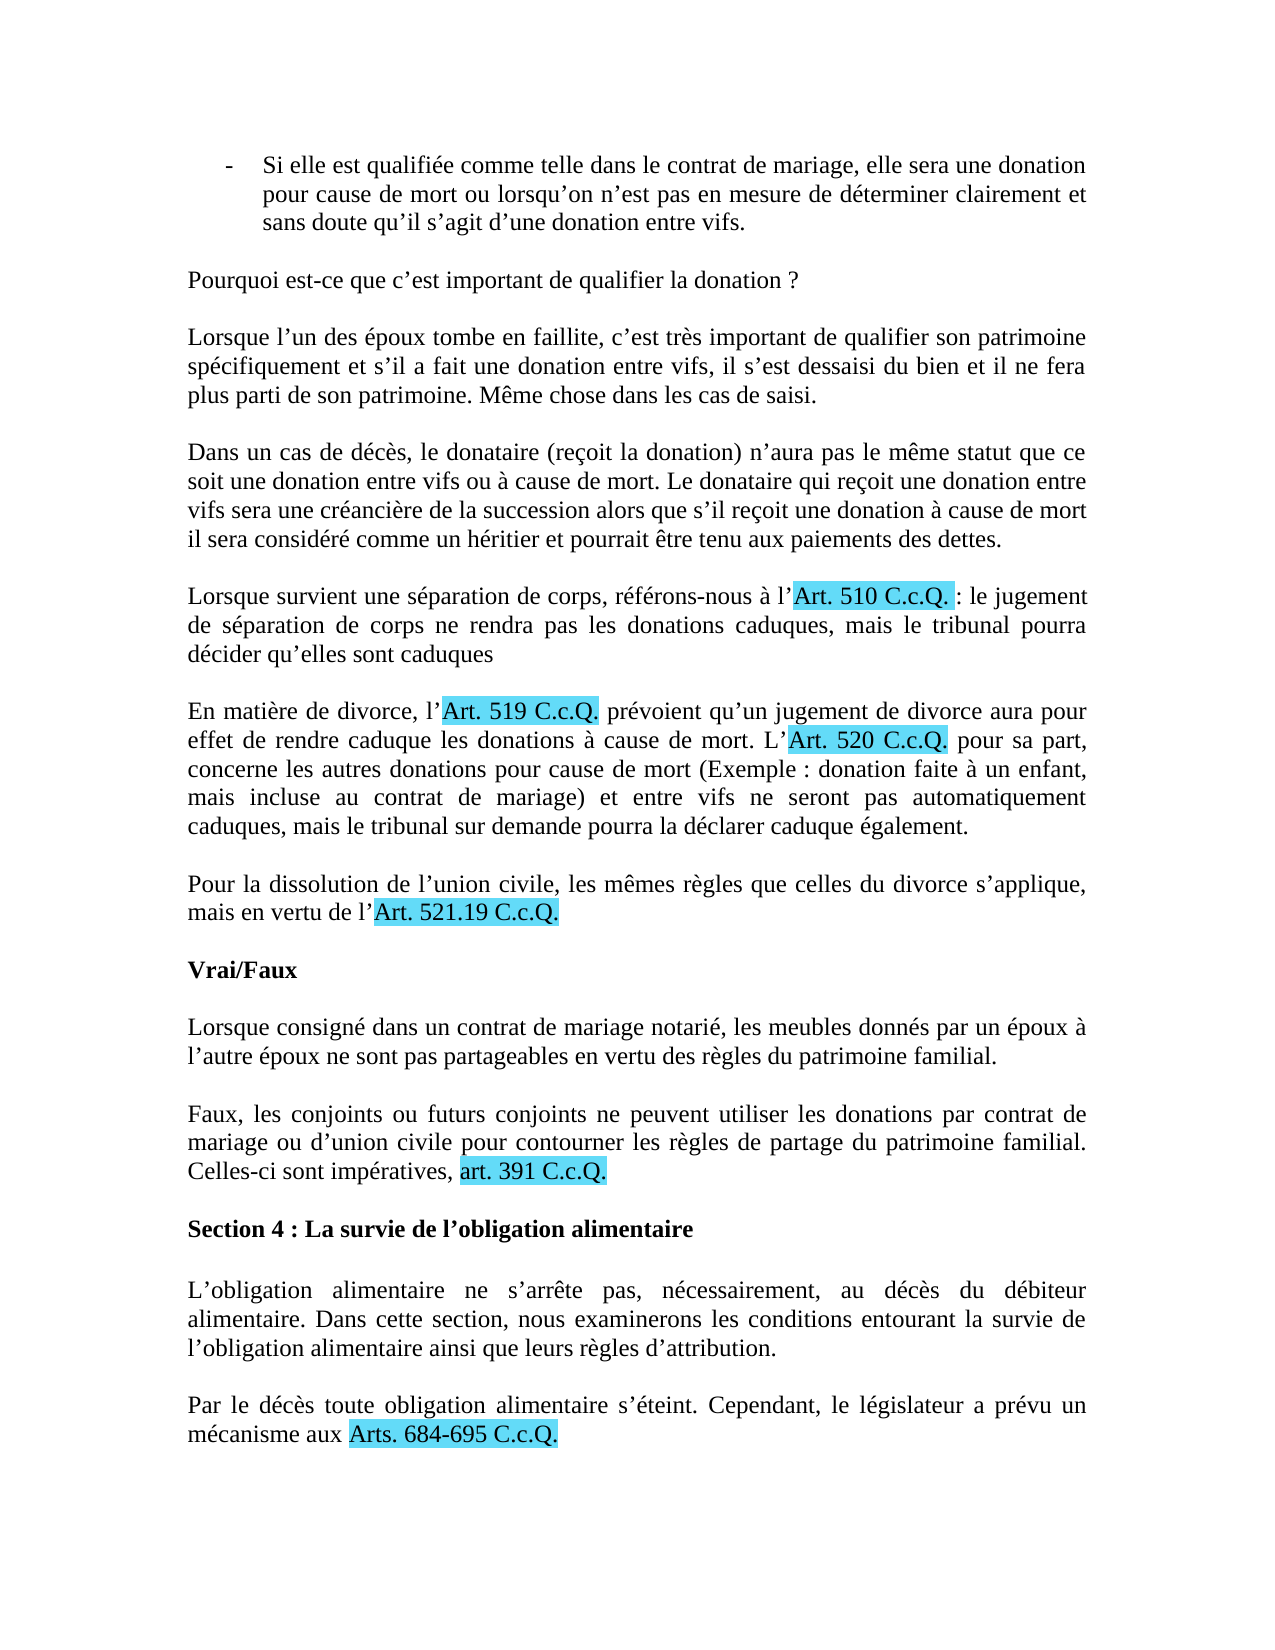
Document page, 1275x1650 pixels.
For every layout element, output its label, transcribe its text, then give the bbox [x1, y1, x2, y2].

text Lorsque l’un des époux tombe en faillite, c’est très important de qualifier son patrimoine spécifiquement et s’il a fait une donation entre vifs, il s’est dessaisi du bien et il ne fera plus parti de son patrimoine. Même chose dans les cas de saisi. [187, 322, 1087, 409]
subtitle Section 4 : La survie de l’obligation alimentaire [187, 1214, 1087, 1242]
text En matière de divorce, l’Art. 519 C.c.Q. prévoient qu’un jugement de divorce aura pour effet de rendre caduque les donations à cause de mort. L’Art. 520 C.c.Q. pour sa part, concerne les autres donations pour cause de mort (Exemple : donation faite à un enfant, mais incluse au contrat de mariage) et entre vifs ne seront pas automatiquement caduques, mais le tribunal sur demande pourra la déclarer caduque également. [187, 696, 1087, 840]
list Si elle est qualifiée comme telle dans le contrat de mariage, elle sera une donation pour cause de mort ou lorsqu’on n’est pas en mesure de déterminer clairement et sans doute qu’il s’agit d’une donation entre vifs. [225, 150, 1087, 236]
text Lorsque consigné dans un contrat de mariage notarié, les meubles donnés par un époux à l’autre époux ne sont pas partageables en vertu des règles du patrimoine familial. [187, 1012, 1087, 1070]
text Lorsque survient une séparation de corps, référons-nous à l’Art. 510 C.c.Q. : le jugement de séparation de corps ne rendra pas les donations caduques, mais le tribunal pourra décider qu’elles sont caduques [187, 581, 1087, 667]
text Pour la dissolution de l’union civile, les mêmes règles que celles du divorce s’applique, mais en vertu de l’Art. 521.19 C.c.Q. [187, 869, 1087, 926]
text Vrai/Faux [187, 955, 1087, 984]
text Pourquoi est-ce que c’est important de qualifier la donation ? [187, 265, 1087, 294]
text Dans un cas de décès, le donataire (reçoit la donation) n’aura pas le même statut que ce soit une donation entre vifs ou à cause de mort. Le donataire qui reçoit une donation entre vifs sera une créancière de la succession alors que s’il reçoit une donation à cause de mort il sera considéré comme un héritier et pourrait être tenu aux paiements des dettes. [187, 437, 1087, 552]
text L’obligation alimentaire ne s’arrête pas, nécessairement, au décès du débiteur alimentaire. Dans cette section, nous examinerons les conditions entourant la survie de l’obligation alimentaire ainsi que leurs règles d’attribution. [187, 1276, 1087, 1362]
text Faux, les conjoints ou futurs conjoints ne peuvent utiliser les donations par contrat de mariage ou d’union civile pour contourner les règles de partage du patrimoine familial. Celles-ci sont impératives, art. 391 C.c.Q. [187, 1099, 1087, 1185]
text Par le décès toute obligation alimentaire s’éteint. Cependant, le législateur a prévu un mécanisme aux Arts. 684-695 C.c.Q. [187, 1391, 1087, 1448]
